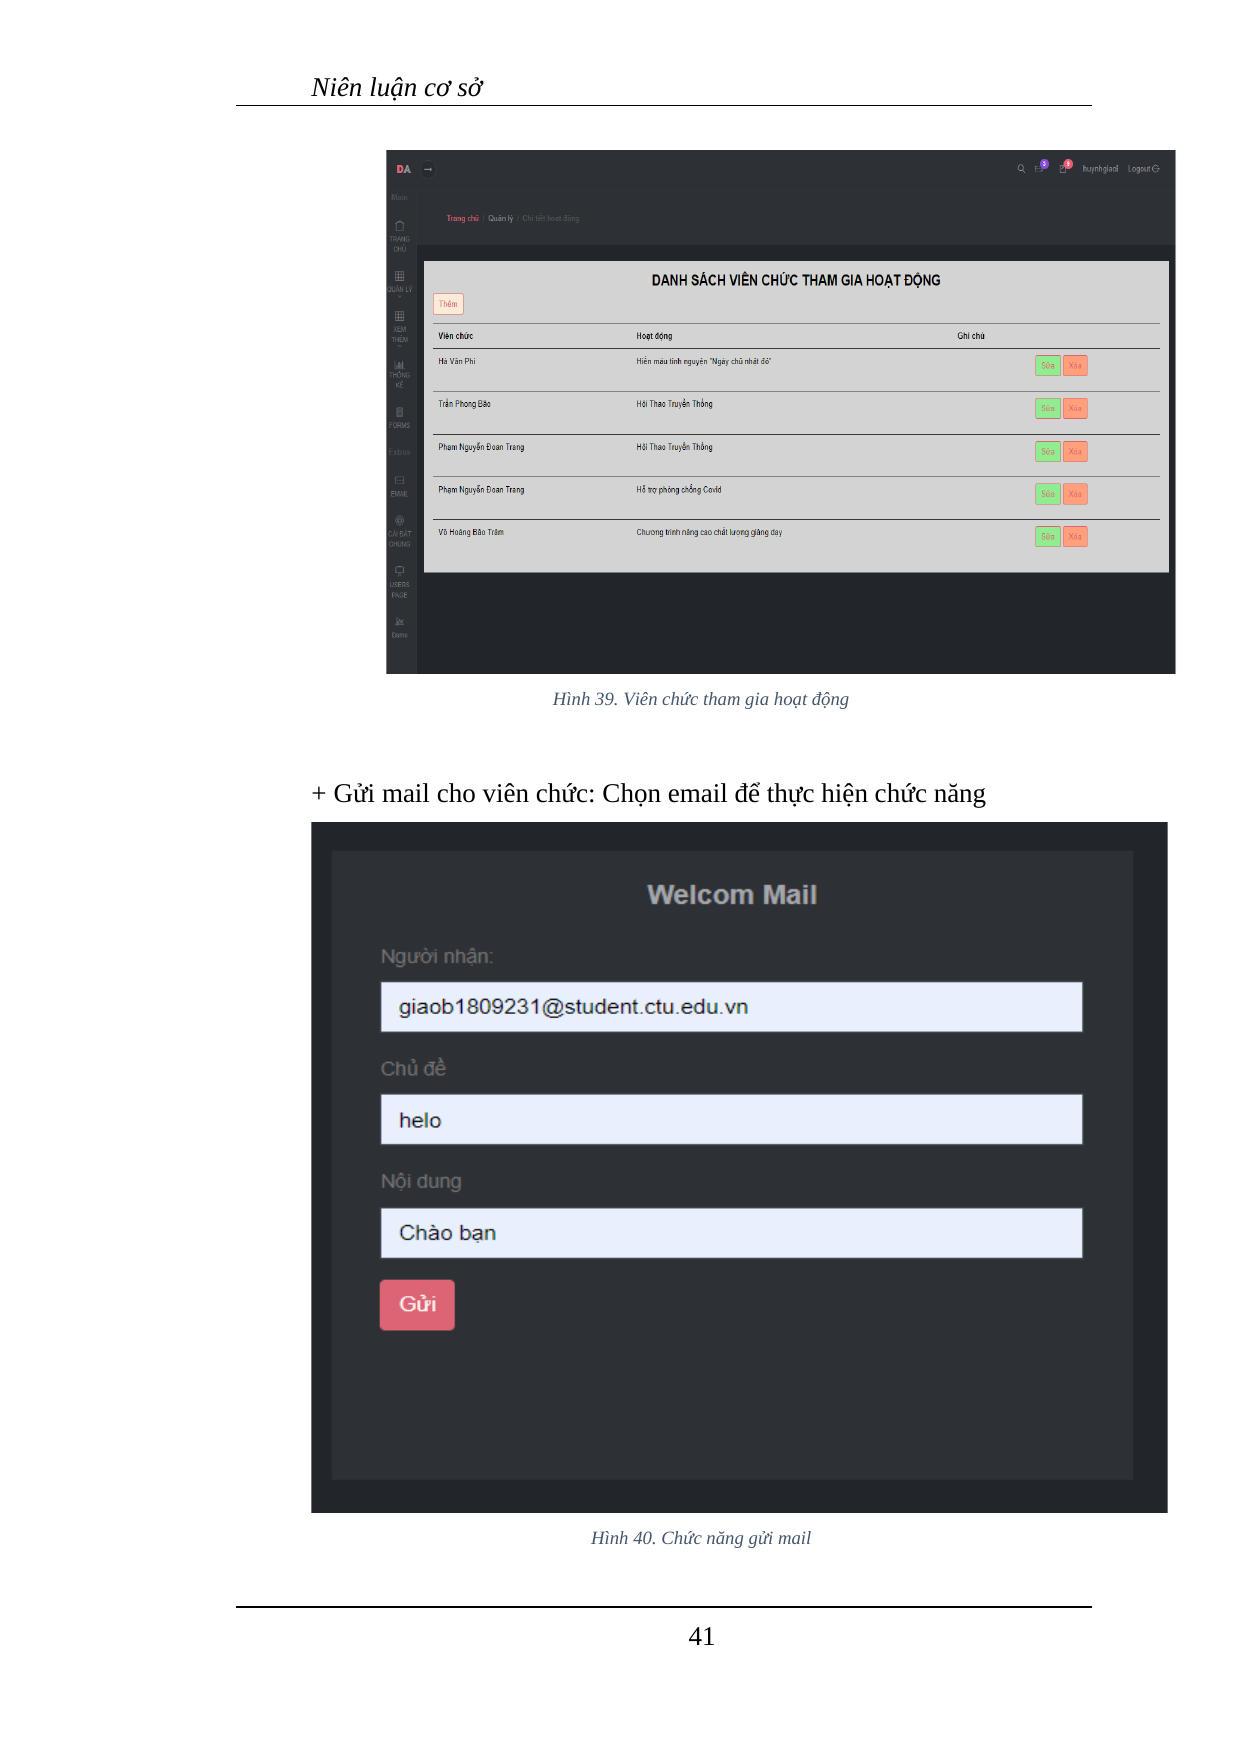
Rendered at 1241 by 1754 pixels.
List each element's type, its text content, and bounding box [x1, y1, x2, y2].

picture [386, 150, 1177, 674]
text + Gửi mail cho viên chức: Chọn email để thực hiện chức năng [236, 777, 1092, 808]
picture [311, 822, 1168, 1513]
